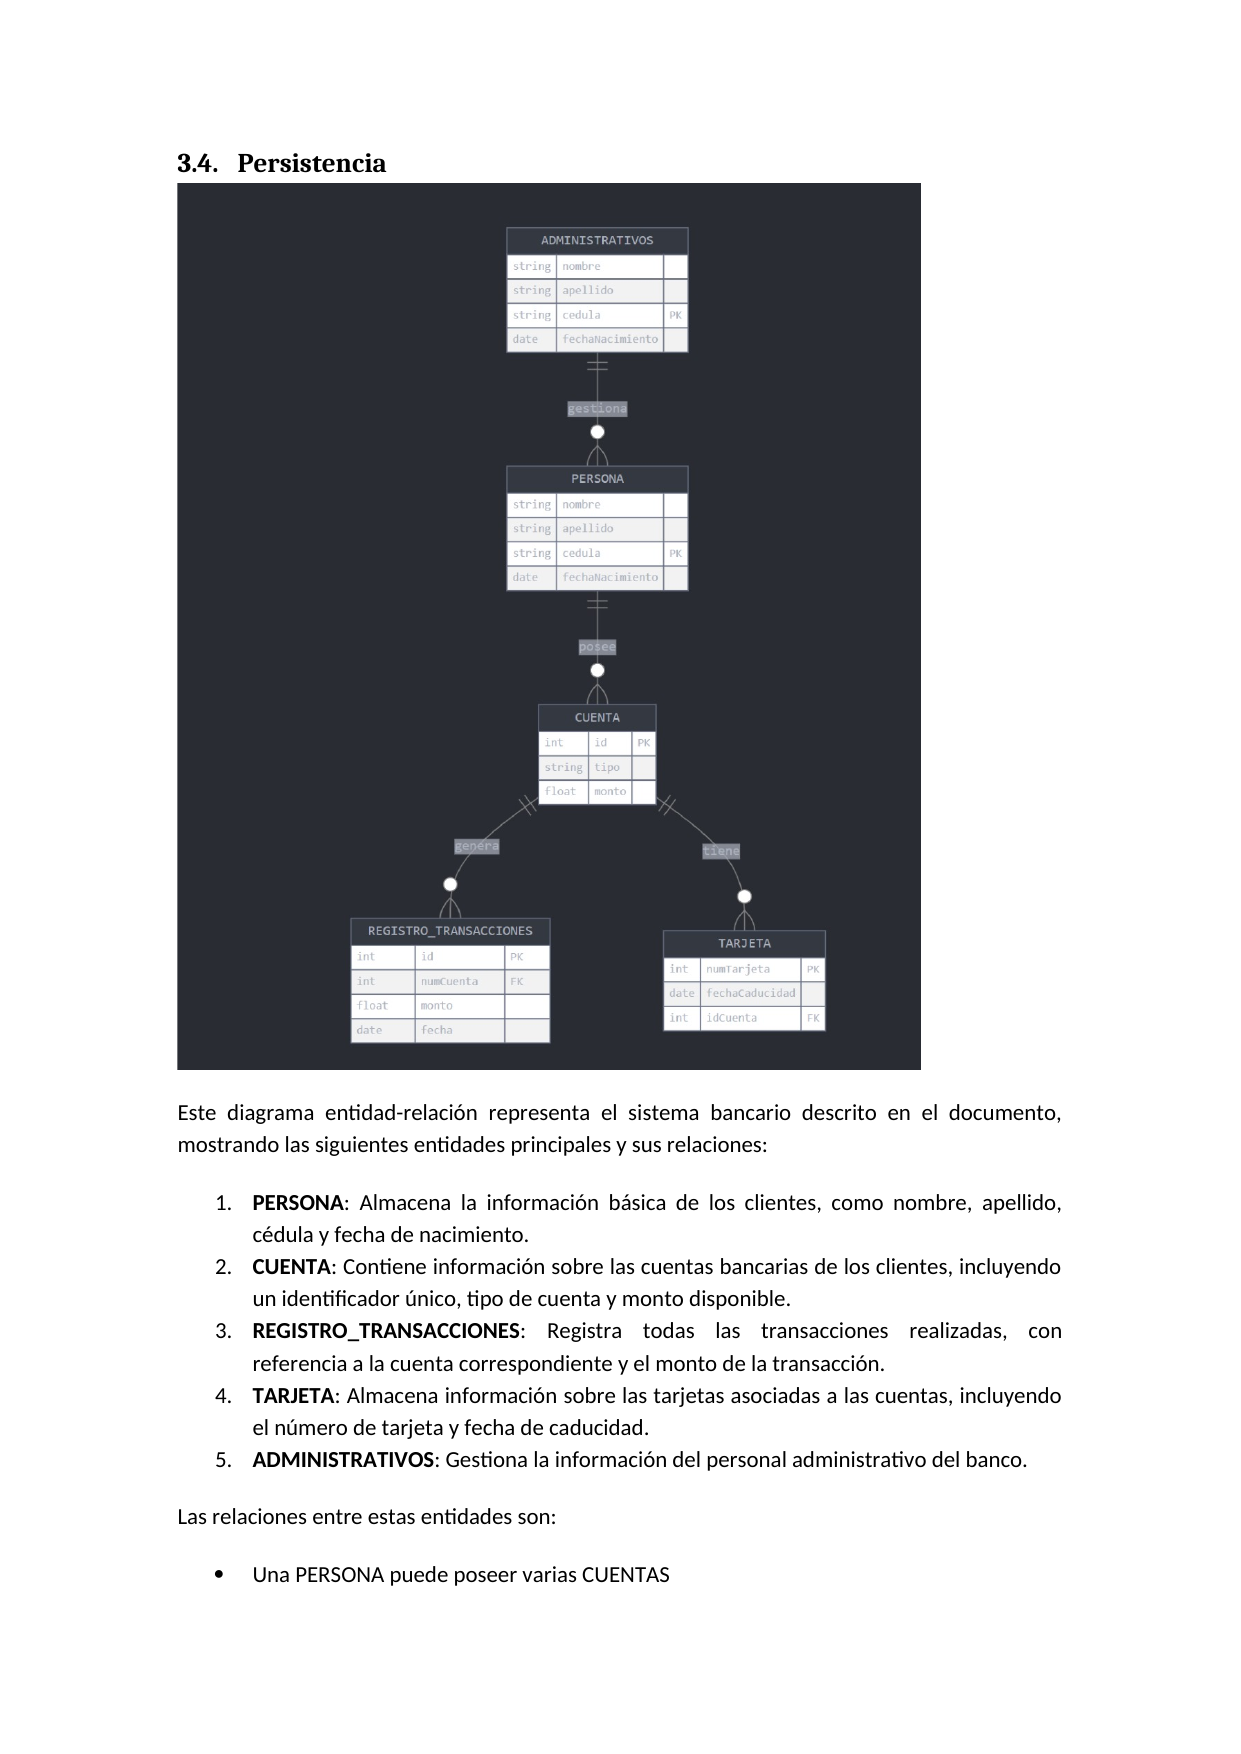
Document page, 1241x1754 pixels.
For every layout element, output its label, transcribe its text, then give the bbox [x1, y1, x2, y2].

text Las relaciones entre estas entidades son: [177, 1502, 1063, 1531]
text Este diagrama entidad-relación representa el sistema bancario descrito en el documento, mostrando las siguientes entidades principales y sus relaciones: [177, 1098, 1063, 1159]
list CUENTA: Contiene información sobre las cuentas bancarias de los clientes, incluyendo un identificador único, tipo de cuenta y monto disponible. [215, 1252, 1063, 1312]
list TARJETA: Almacena información sobre las tarjetas asociadas a las cuentas, incluyendo el número de tarjeta y fecha de caducidad. [215, 1381, 1063, 1441]
subtitle Persistencia [177, 148, 1063, 179]
list PERSONA: Almacena la información básica de los clientes, como nombre, apellido, cédula y fecha de nacimiento. [215, 1188, 1063, 1248]
list Una PERSONA puede poseer varias CUENTAS [215, 1560, 1063, 1588]
list REGISTRO_TRANSACCIONES: Registra todas las transacciones realizadas, con referencia a la cuenta correspondiente y el monto de la transacción. [215, 1317, 1063, 1377]
picture [177, 183, 921, 1070]
list ADMINISTRATIVOS: Gestiona la información del personal administrativo del banco. [215, 1445, 1063, 1473]
